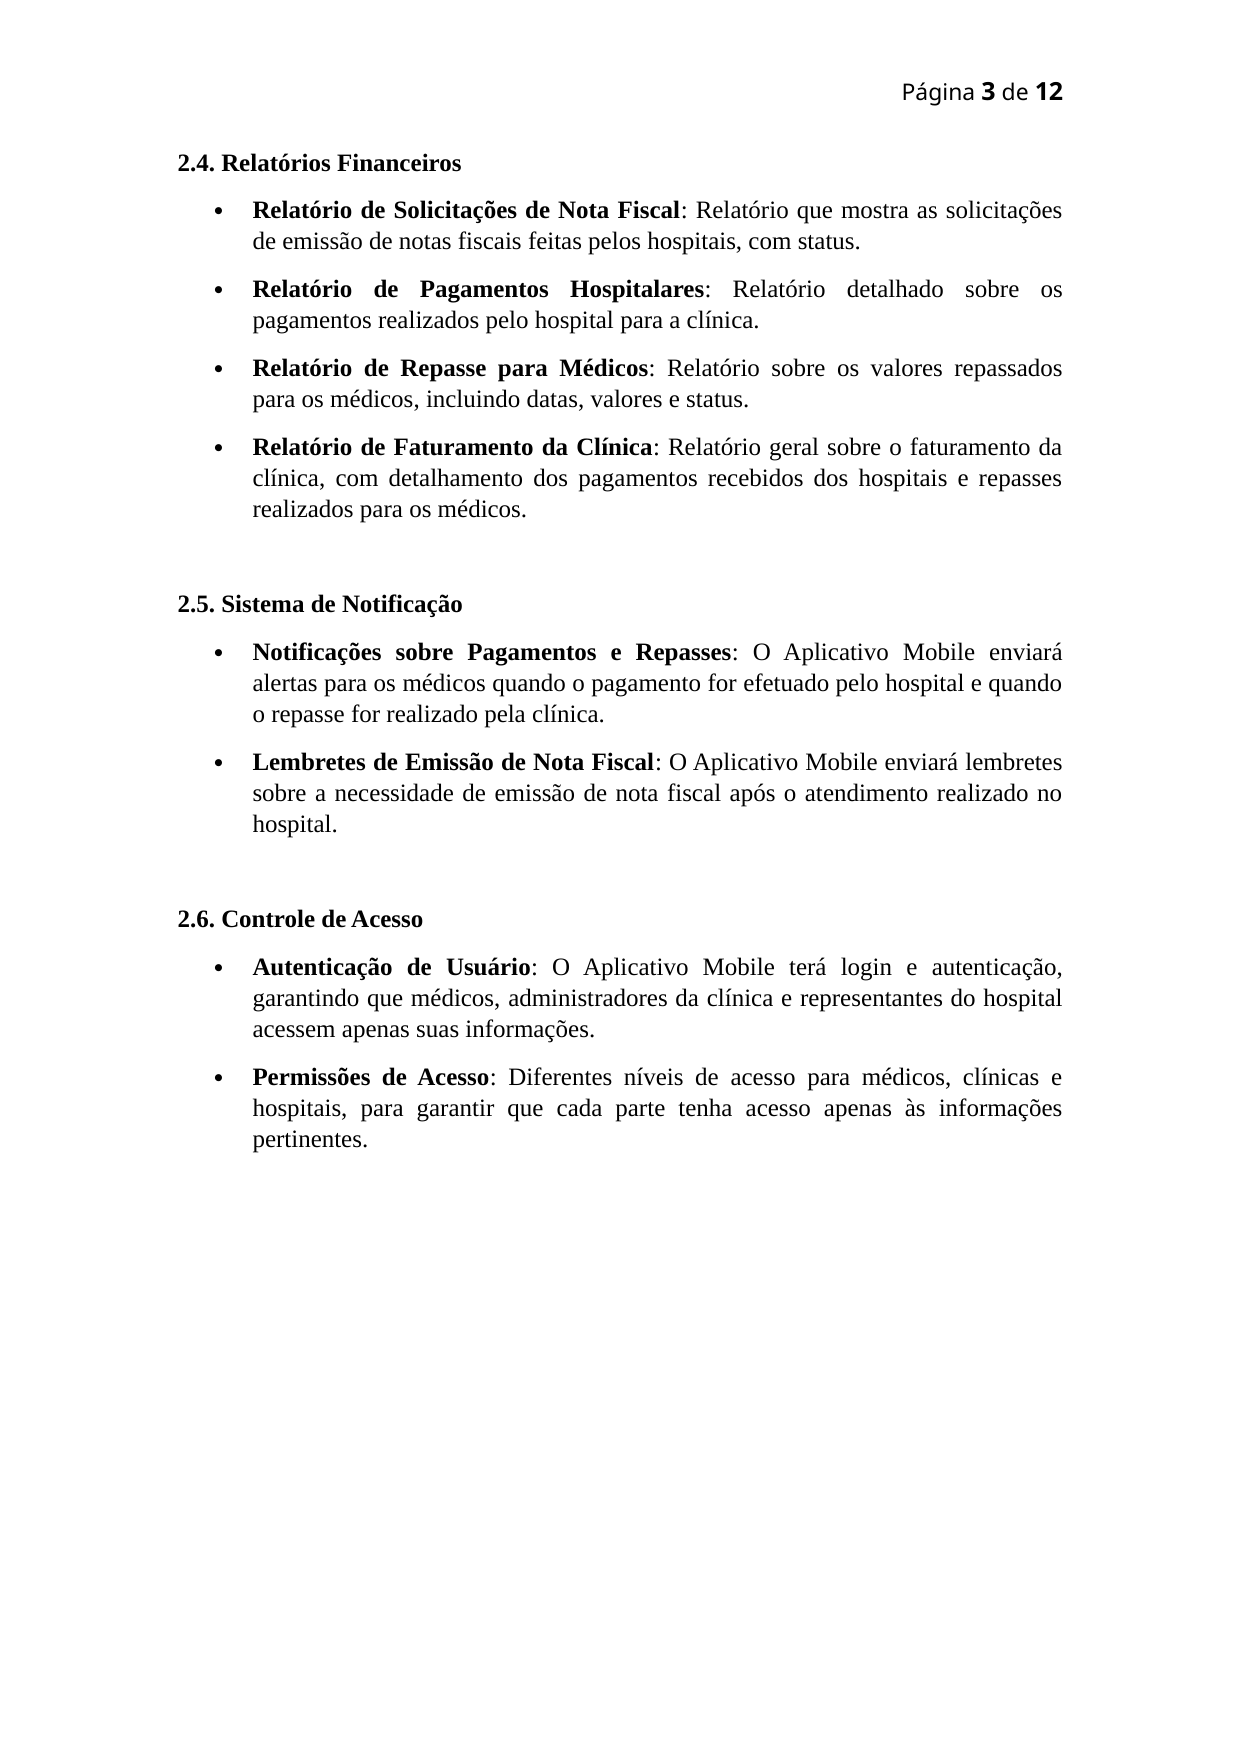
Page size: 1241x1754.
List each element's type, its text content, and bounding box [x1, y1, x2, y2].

text 2.6. Controle de Acesso [177, 904, 1063, 933]
list Permissões de Acesso: Diferentes níveis de acesso para médicos, clínicas e hospitais, para garantir que cada parte tenha acesso apenas às informações pertinentes. [215, 1062, 1063, 1152]
list Relatório de Repasse para Médicos: Relatório sobre os valores repassados para os médicos, incluindo datas, valores e status. [215, 353, 1063, 413]
text 2.5. Sistema de Notificação [177, 589, 1063, 618]
list Relatório de Faturamento da Clínica: Relatório geral sobre o faturamento da clínica, com detalhamento dos pagamentos recebidos dos hospitais e repasses realizados para os médicos. [215, 432, 1063, 522]
list Lembretes de Emissão de Nota Fiscal: O Aplicativo Mobile enviará lembretes sobre a necessidade de emissão de nota fiscal após o atendimento realizado no hospital. [215, 747, 1063, 837]
text 2.4. Relatórios Financeiros [177, 148, 1063, 176]
list Relatório de Solicitações de Nota Fiscal: Relatório que mostra as solicitações de emissão de notas fiscais feitas pelos hospitais, com status. [215, 195, 1063, 255]
list Autenticação de Usuário: O Aplicativo Mobile terá login e autenticação, garantindo que médicos, administradores da clínica e representantes do hospital acessem apenas suas informações. [215, 952, 1063, 1043]
list Notificações sobre Pagamentos e Repasses: O Aplicativo Mobile enviará alertas para os médicos quando o pagamento for efetuado pelo hospital e quando o repasse for realizado pela clínica. [215, 637, 1063, 728]
list Relatório de Pagamentos Hospitalares: Relatório detalhado sobre os pagamentos realizados pelo hospital para a clínica. [215, 274, 1063, 334]
